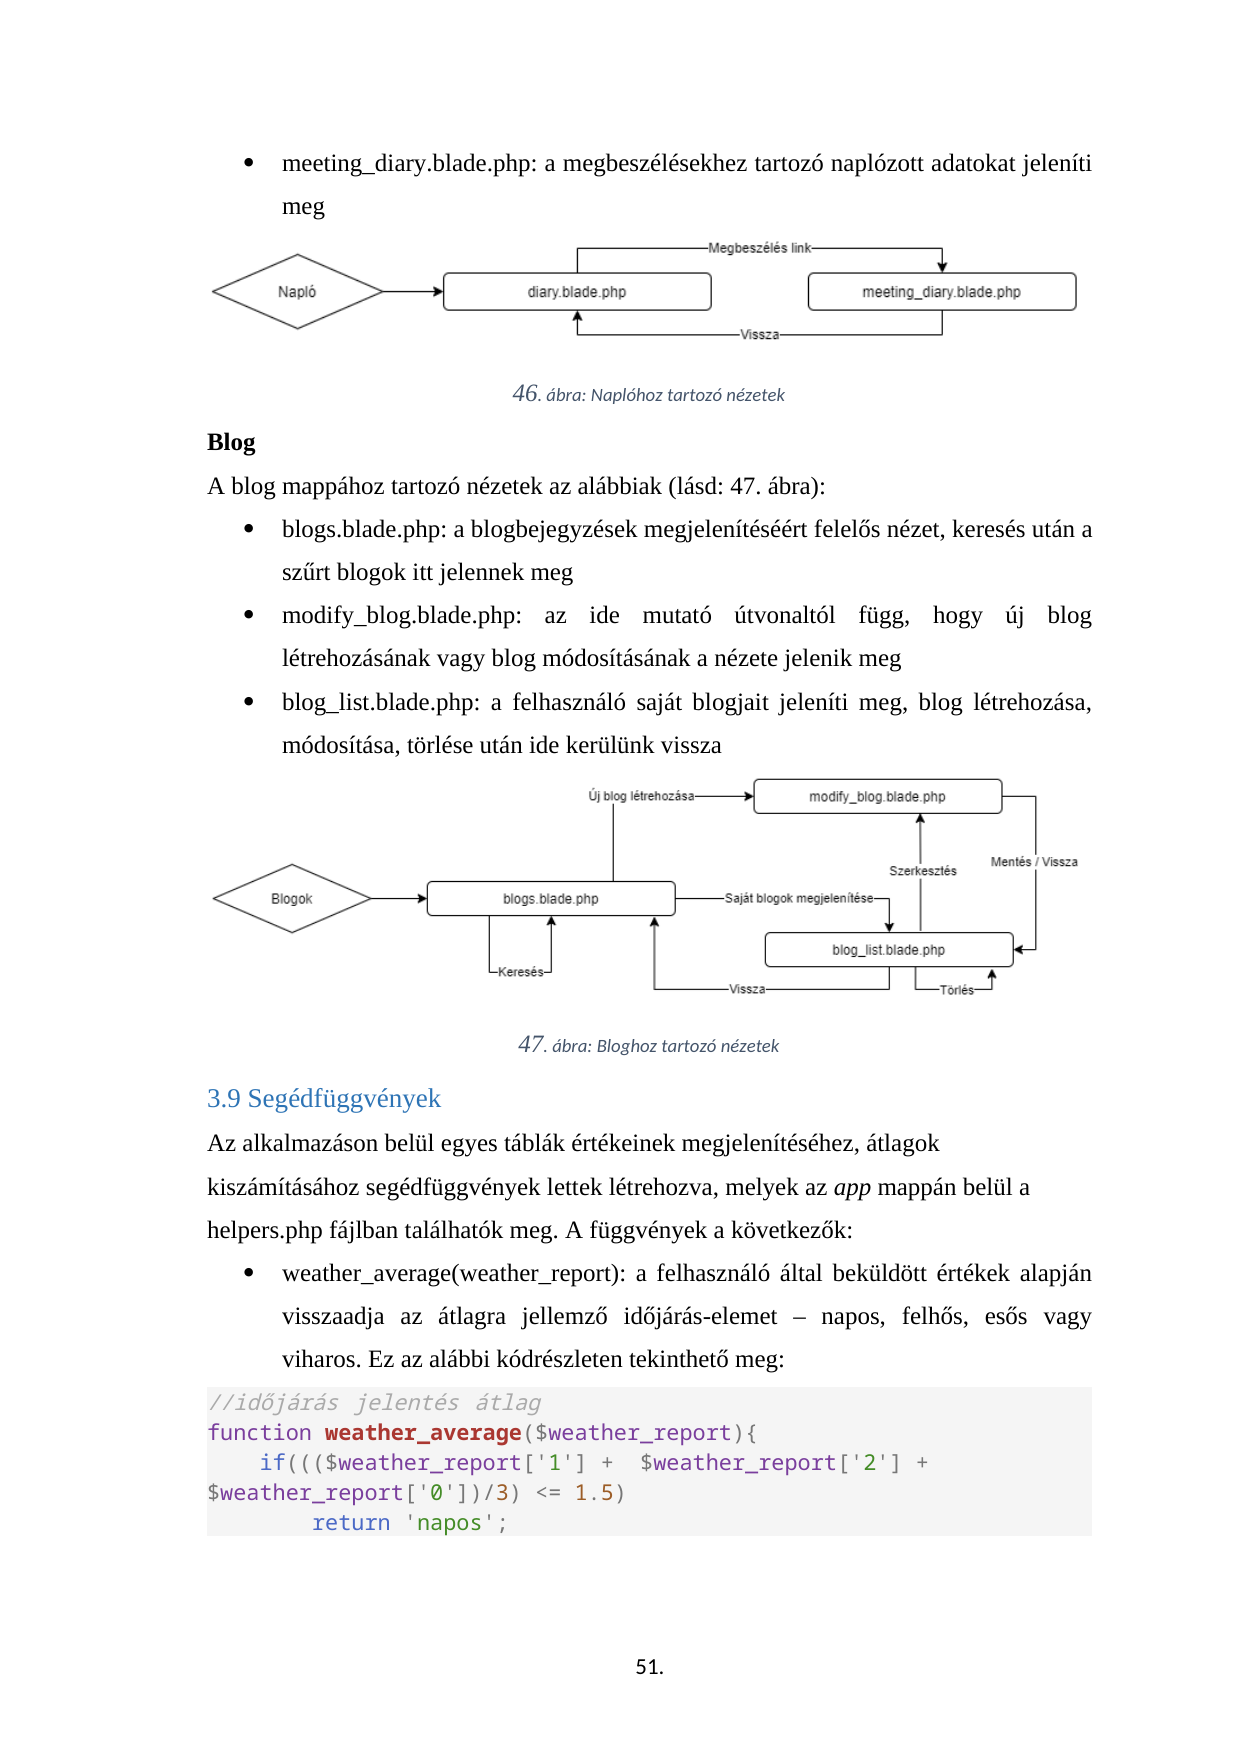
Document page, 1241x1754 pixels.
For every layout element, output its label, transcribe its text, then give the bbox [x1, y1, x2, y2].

list blog_list.blade.php: a felhasználó saját blogjait jeleníti meg, blog létrehozása, módosítása, törlése után ide kerülünk vissza [244, 687, 1092, 758]
text 46. ábra: Naplóhoz tartozó nézetek [207, 378, 1092, 407]
text //időjárás jelentés átlag [207, 1387, 1092, 1417]
text Az alkalmazáson belül egyes táblák értékeinek megjelenítéséhez, átlagok kiszámításához segédfüggvények lettek létrehozva, melyek az app mappán belül a helpers.php fájlban találhatók meg. A függvények a következők: [207, 1128, 1092, 1243]
text A blog mappához tartozó nézetek az alábbiak (lásd: 47. ábra): [207, 471, 1092, 500]
list blogs.blade.php: a blogbejegyzések megjelenítéséért felelős nézet, keresés után a szűrt blogok itt jelennek meg [244, 514, 1092, 586]
text function weather_average($weather_report){ [207, 1417, 1092, 1447]
text if((($weather_report['1'] + $weather_report['2'] + $weather_report['0'])/3) <= 1.5) [207, 1447, 1092, 1506]
subtitle 3.9 Segédfüggvények [207, 1082, 1092, 1114]
text 47. ábra: Bloghoz tartozó nézetek [207, 1029, 1092, 1057]
text return 'napos'; [207, 1506, 1092, 1536]
picture [206, 233, 1095, 364]
list weather_average(weather_report): a felhasználó által beküldött értékek alapján visszaadja az átlagra jellemző időjárás-elemet – napos, felhős, esős vagy viharos. Ez az alábbi kódrészleten tekinthető meg: [244, 1258, 1092, 1373]
text Blog [207, 427, 1092, 456]
picture [206, 772, 1095, 1015]
list meeting_diary.blade.php: a megbeszélésekhez tartozó naplózott adatokat jeleníti meg [244, 148, 1092, 219]
list modify_blog.blade.php: az ide mutató útvonaltól függ, hogy új blog létrehozásának vagy blog módosításának a nézete jelenik meg [244, 600, 1092, 672]
